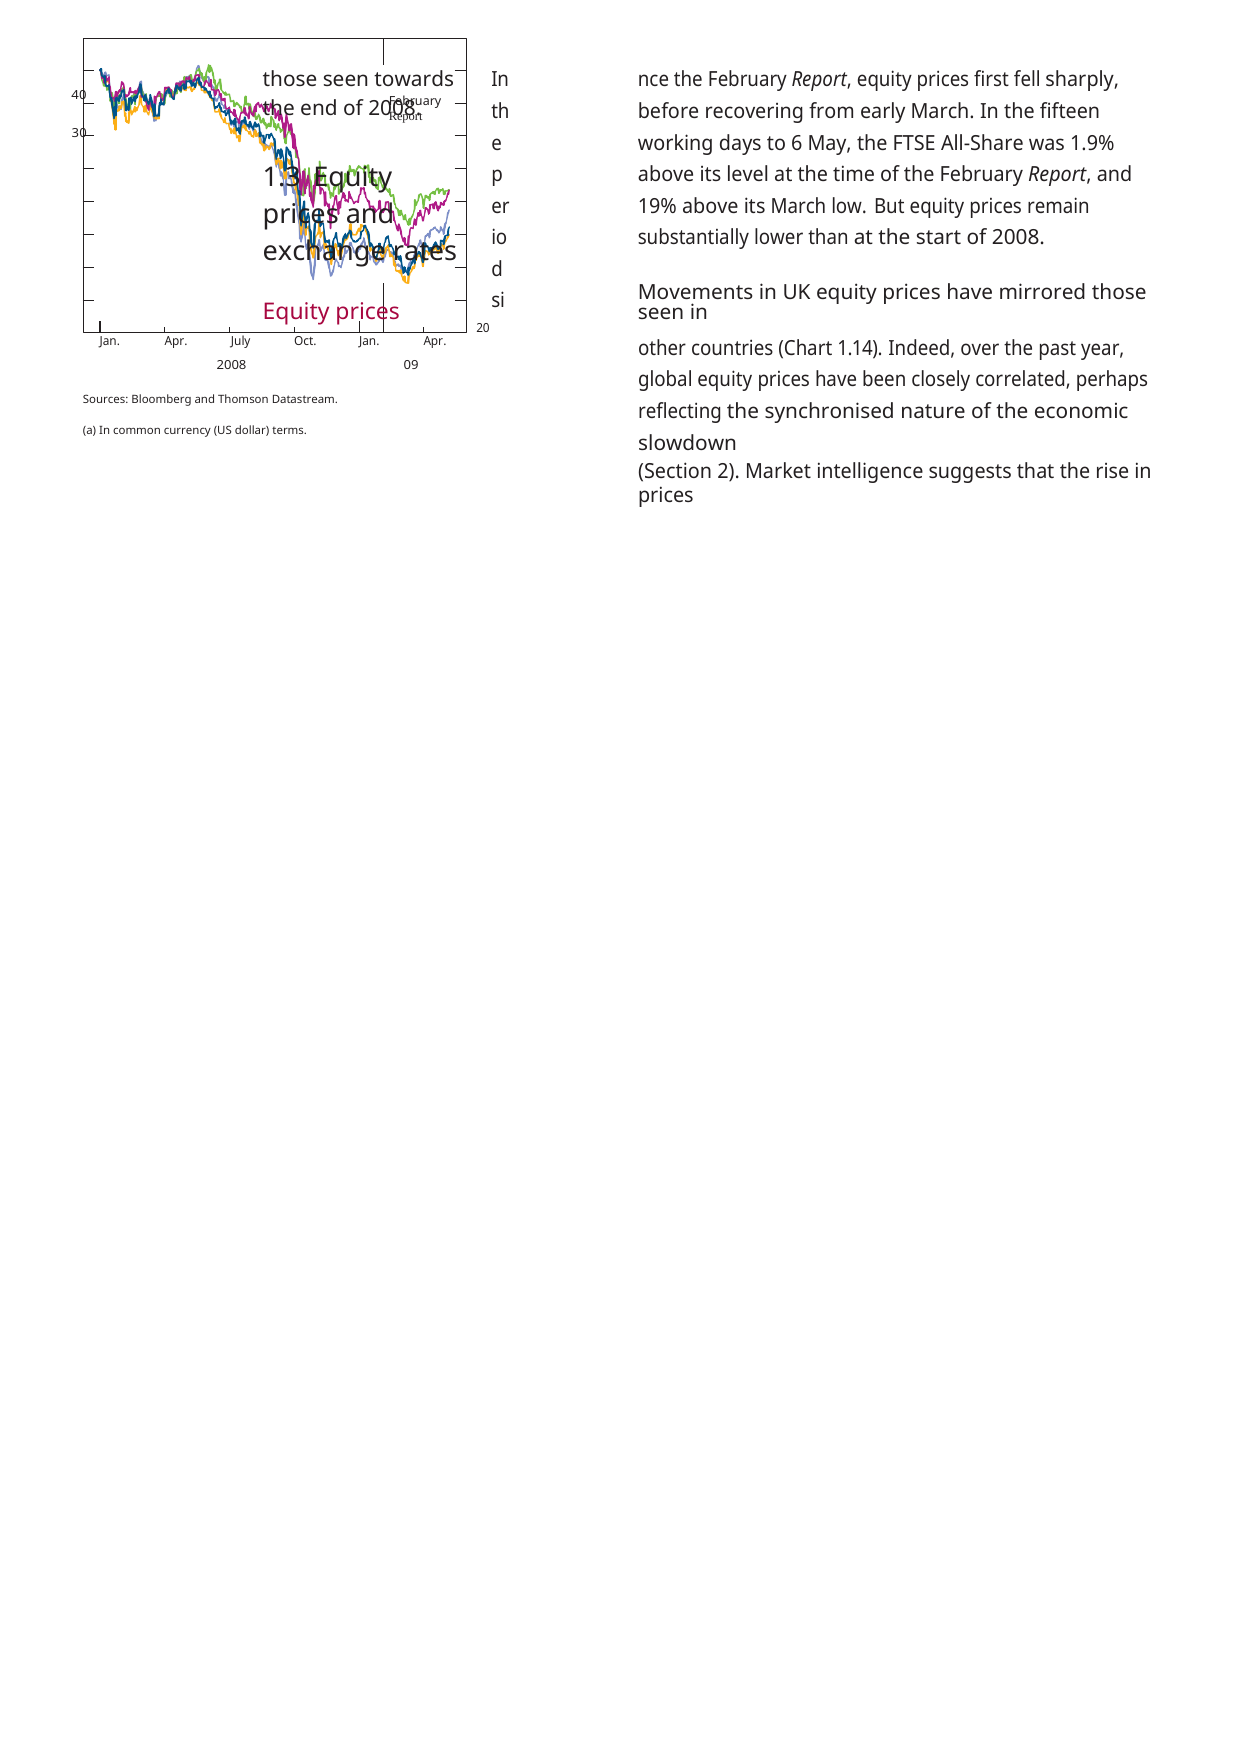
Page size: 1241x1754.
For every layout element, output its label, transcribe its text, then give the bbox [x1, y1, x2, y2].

text Jan. Apr. July Oct. Jan. Apr. 20 [99, 326, 494, 350]
text In the period since the February Report, equity prices first fell sharply, before recovering from early March. In the fifteen working days to 6 May, the FTSE All-Share was 1.9% above its level at the time of the February Report, and 19% above its March low. But equity prices remain substantially lower than at the start of 2008. [638, 64, 1157, 251]
subtitle Equity prices [262, 295, 467, 326]
text those seen towards the end of 2008. [262, 64, 467, 121]
text (a) In common currency (US dollar) terms. [83, 422, 494, 438]
text (Section 2). Market intelligence suggests that the rise in prices [638, 459, 1173, 508]
picture [99, 64, 450, 284]
text Sources: Bloomberg and Thomson Datastream. [83, 391, 494, 406]
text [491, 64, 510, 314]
text other countries (Chart 1.14). Indeed, over the past year, global equity prices have been closely correlated, perhaps reflecting the synchronised nature of the economic slowdown [638, 333, 1158, 456]
text 2008 09 [216, 356, 494, 373]
text 30 [71, 124, 222, 141]
text Movements in UK equity prices have mirrored those seen in [638, 283, 1173, 323]
text 1.3 Equity prices and exchange rates [262, 158, 467, 268]
text 40 [71, 86, 222, 103]
